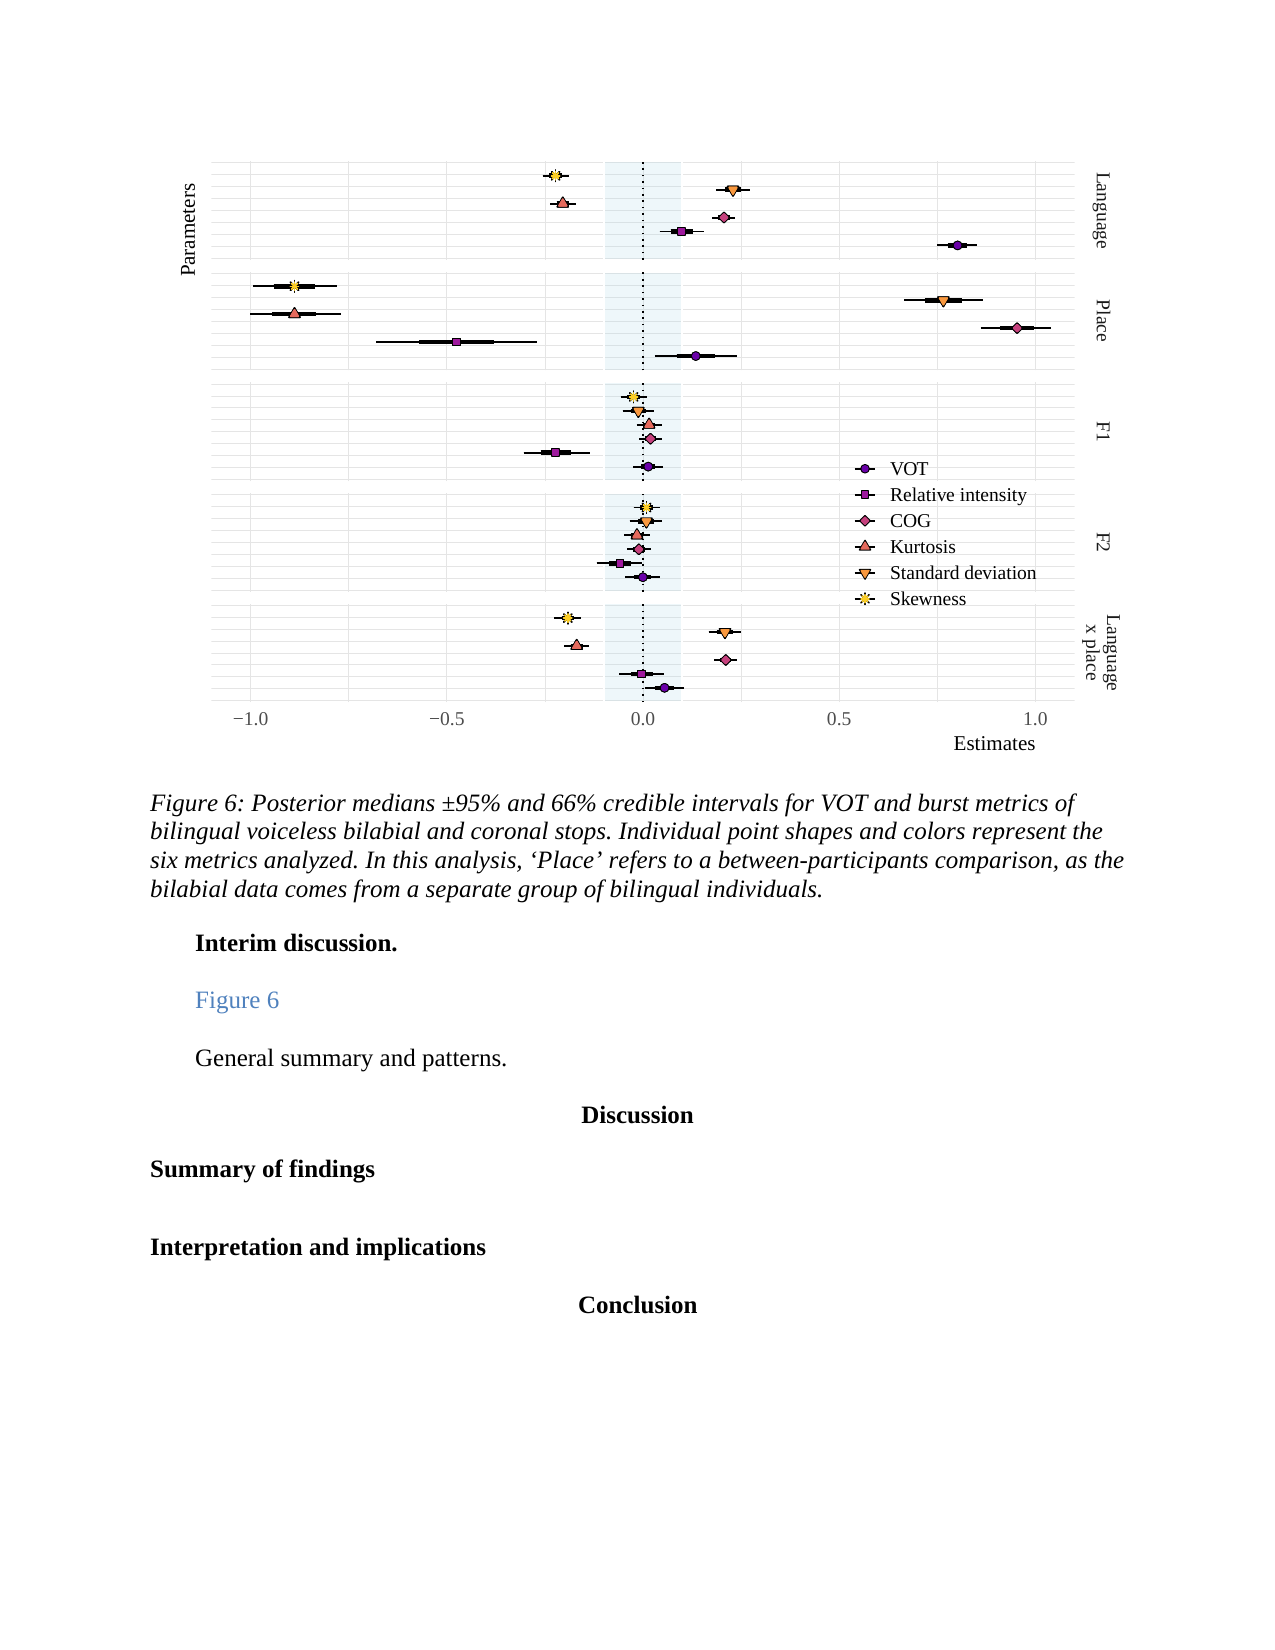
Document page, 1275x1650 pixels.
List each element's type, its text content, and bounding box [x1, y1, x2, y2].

subtitle Interpretation and implications [150, 1232, 1125, 1261]
subtitle Conclusion [150, 1290, 1125, 1318]
text Figure 6: Posterior medians ±95% and 66% credible intervals for VOT and burst metrics of bilingual voiceless bilabial and coronal stops. Individual point shapes and colors represent the six metrics analyzed. In this analysis, ‘Place’ refers to a between-participants comparison, as the bilabial data comes from a separate group of bilingual individuals. [150, 788, 1125, 903]
text Interim discussion. [150, 928, 1125, 956]
subtitle Summary of findings [150, 1154, 1125, 1183]
subtitle Discussion [150, 1100, 1125, 1129]
text Figure 6 [150, 985, 1125, 1014]
text General summary and patterns. [150, 1043, 1125, 1071]
